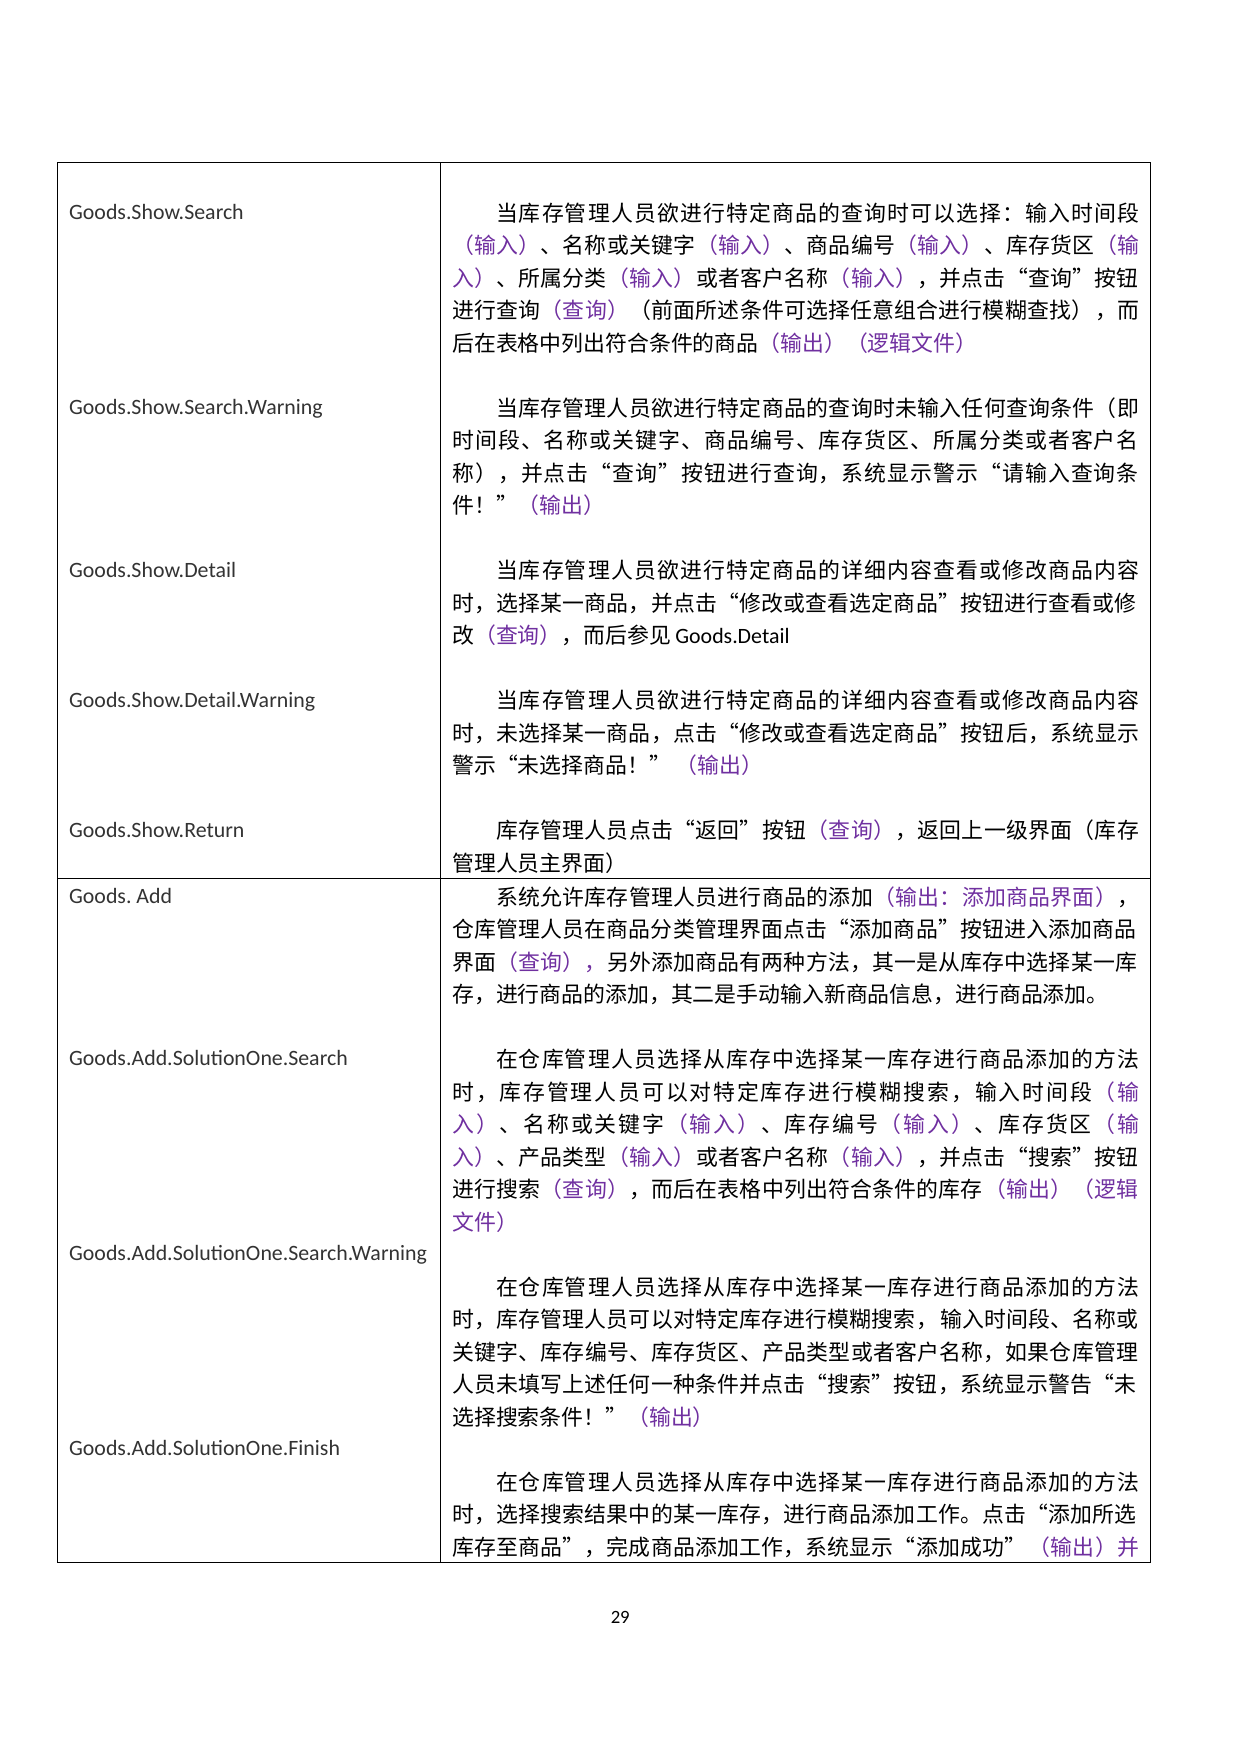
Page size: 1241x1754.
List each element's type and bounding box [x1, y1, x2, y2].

table_cell [58, 879, 440, 1562]
table_cell [58, 163, 440, 878]
table_cell [441, 879, 1150, 1562]
table_cell [441, 163, 1150, 878]
